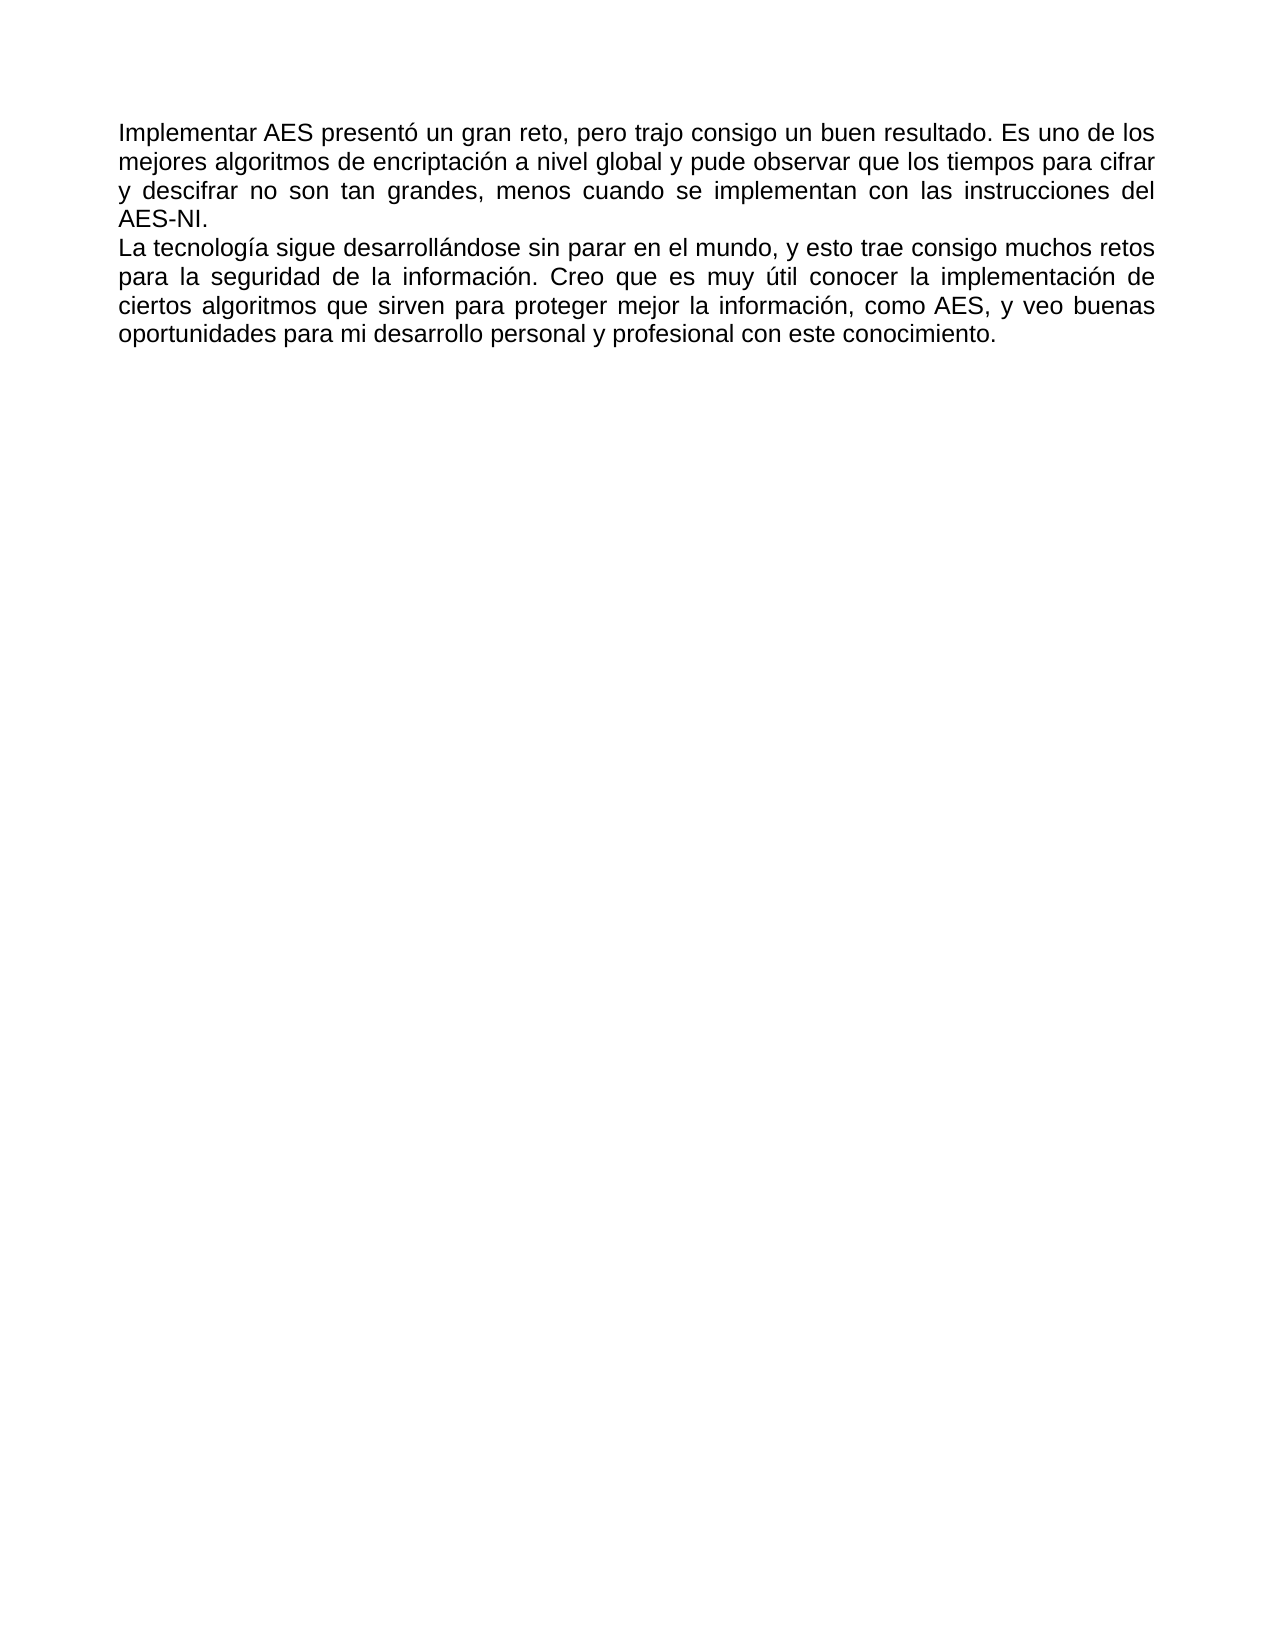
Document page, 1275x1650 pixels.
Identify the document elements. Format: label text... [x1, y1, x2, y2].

text Implementar AES presentó un gran reto, pero trajo consigo un buen resultado. Es uno de los mejores algoritmos de encriptación a nivel global y pude observar que los tiempos para cifrar y descifrar no son tan grandes, menos cuando se implementan con las instrucciones del AES-NI. [118, 118, 1157, 233]
text La tecnología sigue desarrollándose sin parar en el mundo, y esto trae consigo muchos retos para la seguridad de la información. Creo que es muy útil conocer la implementación de ciertos algoritmos que sirven para proteger mejor la información, como AES, y veo buenas oportunidades para mi desarrollo personal y profesional con este conocimiento. [118, 233, 1157, 348]
